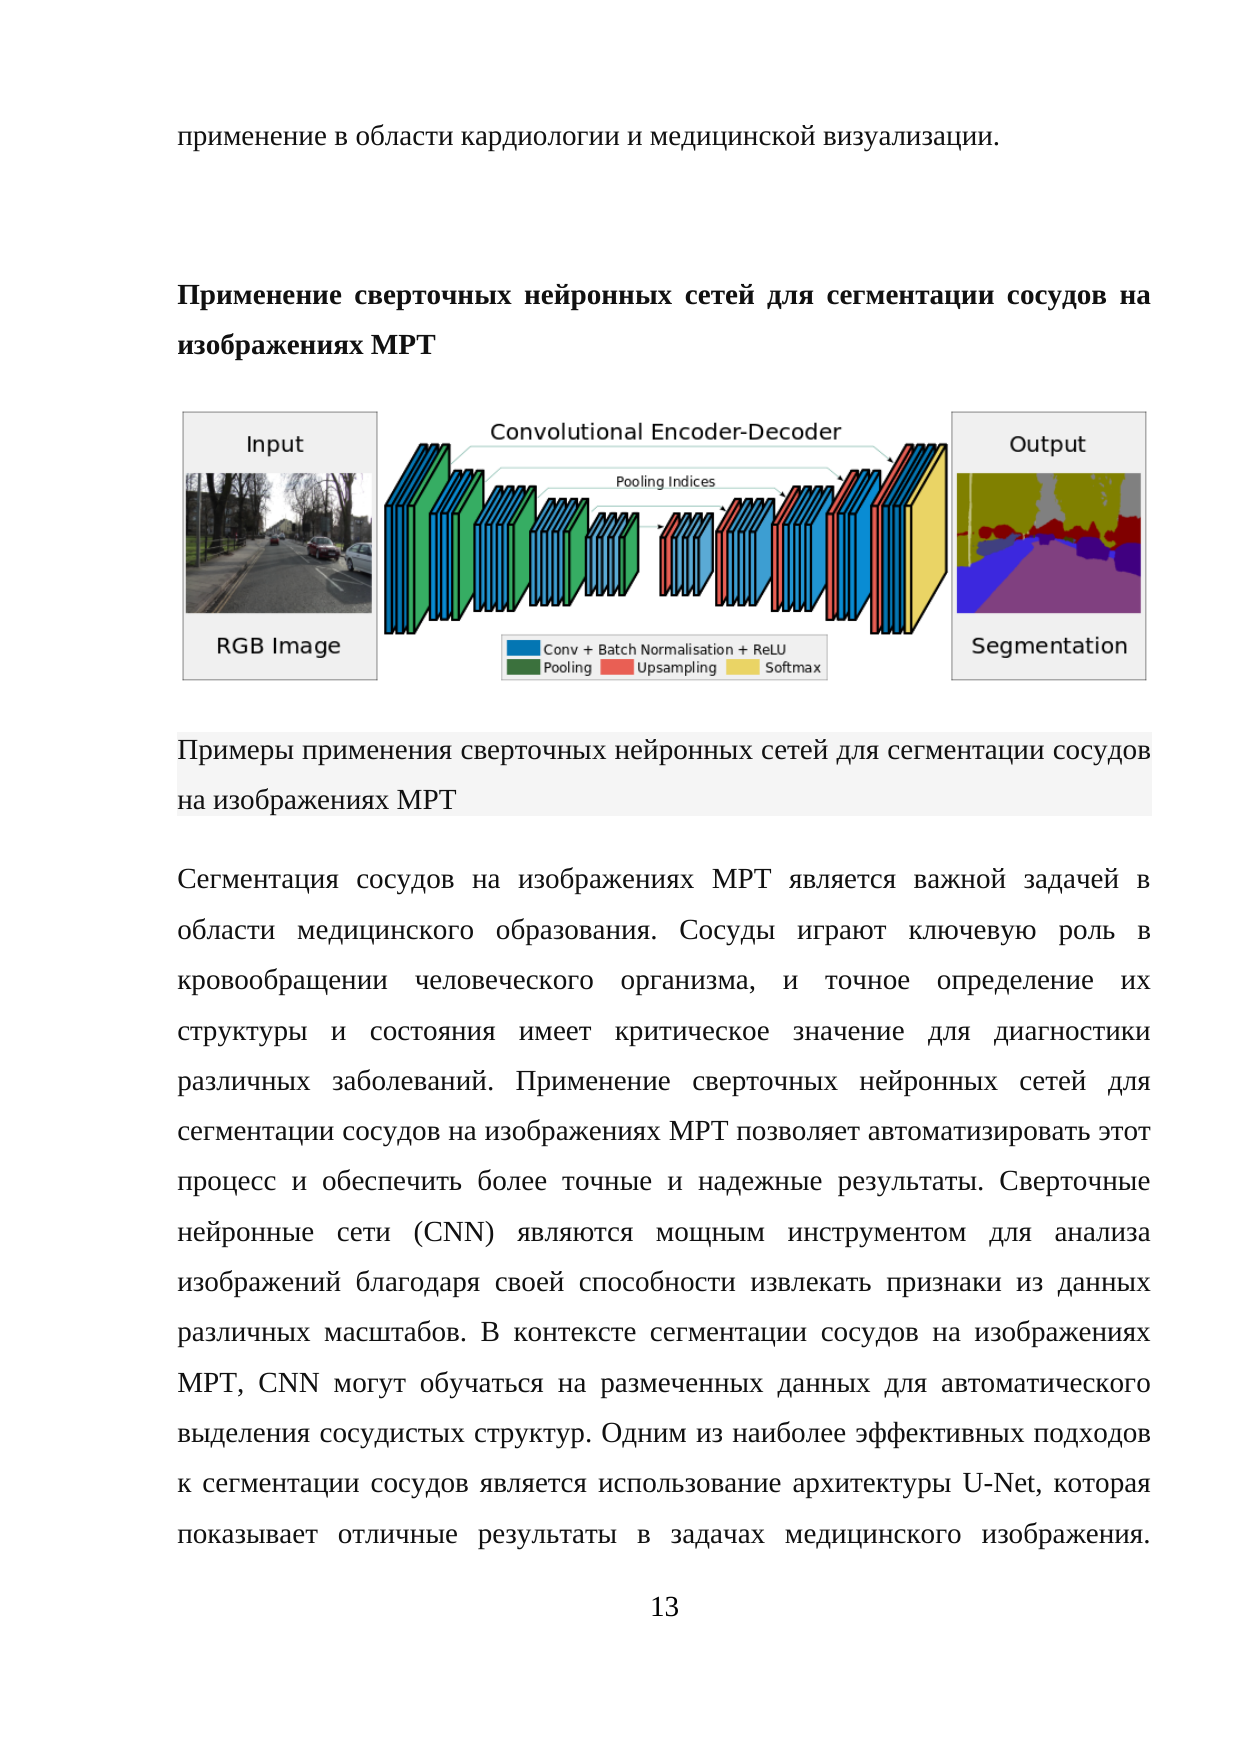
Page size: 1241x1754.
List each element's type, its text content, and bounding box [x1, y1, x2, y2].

picture [177, 406, 1152, 686]
text Примеры применения сверточных нейронных сетей для сегментации сосудов на изображениях МРТ [177, 732, 1152, 816]
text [177, 862, 1152, 1549]
text Применение сверточных нейронных сетей для сегментации сосудов на изображениях МРТ [177, 277, 1152, 361]
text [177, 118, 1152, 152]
